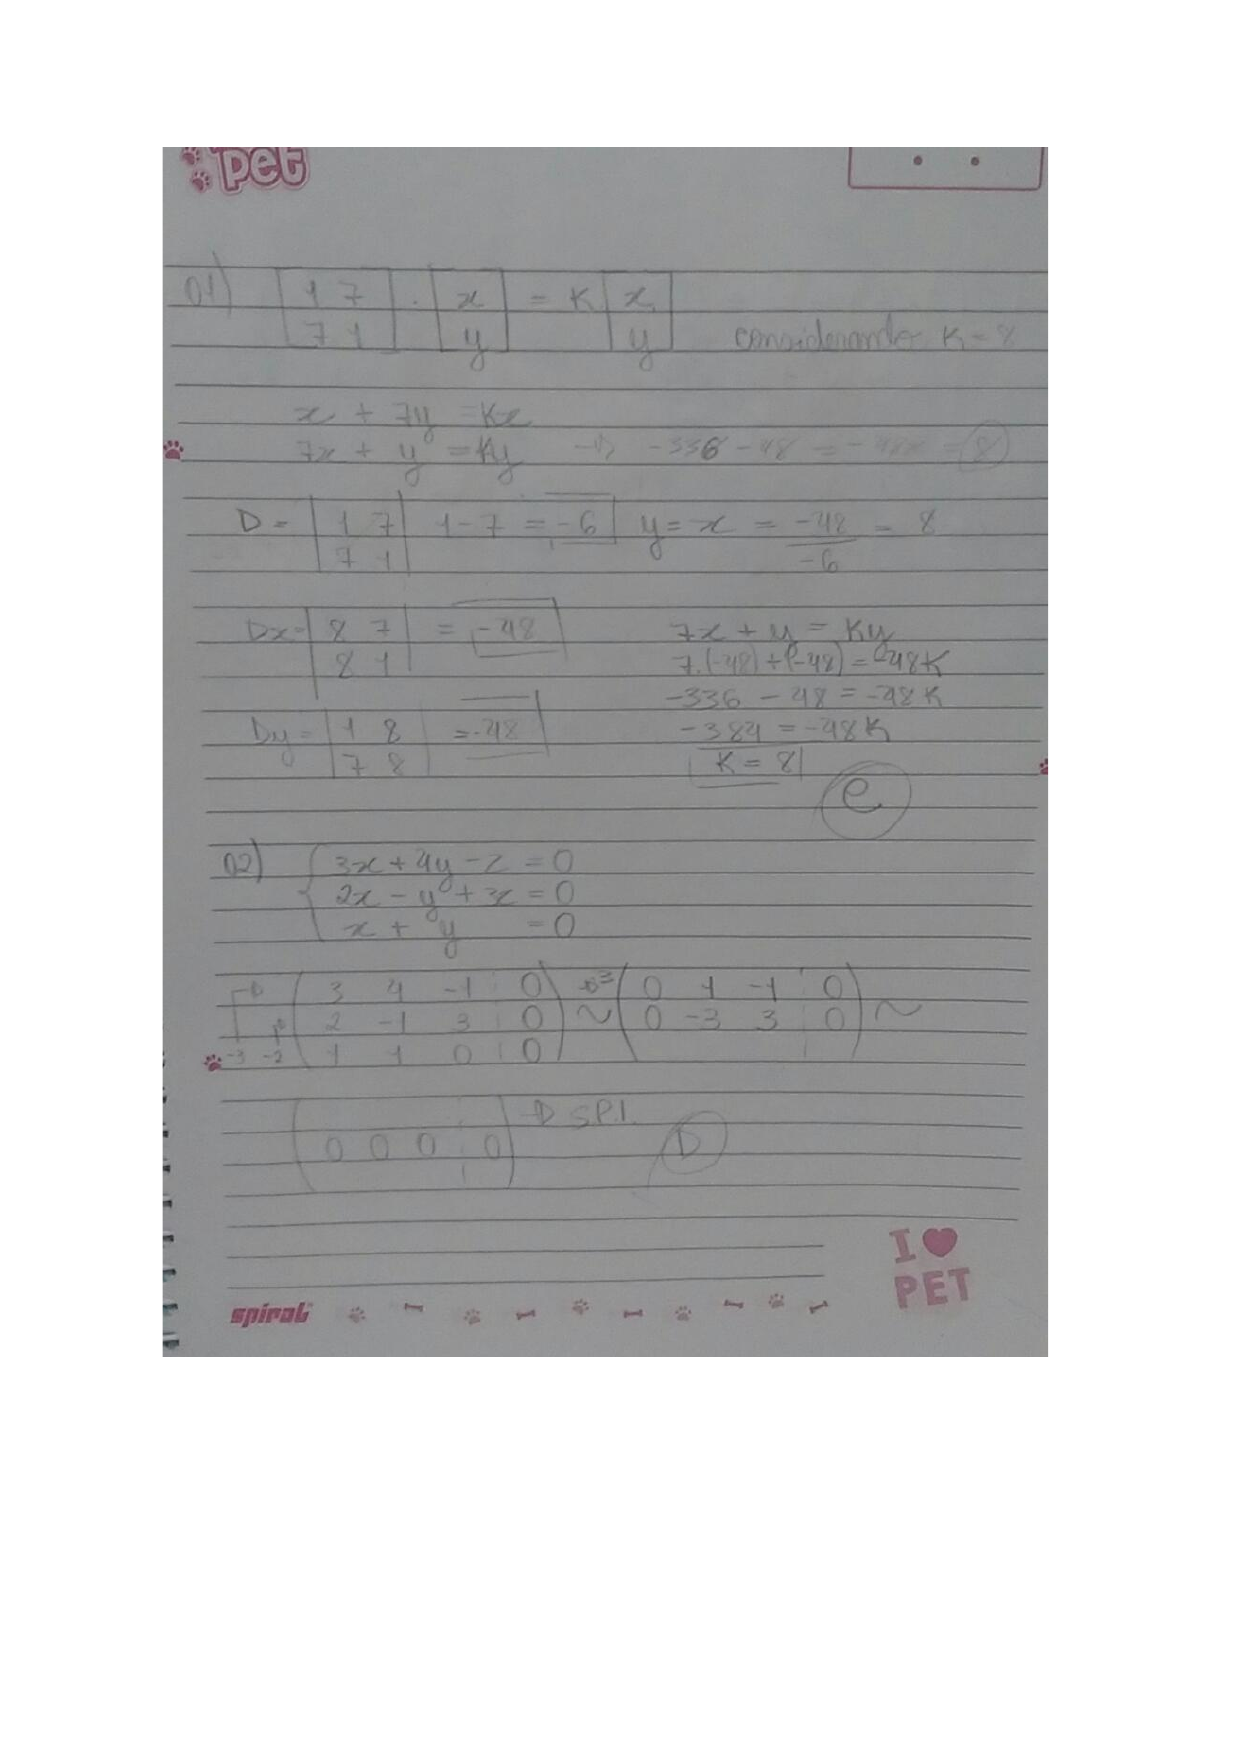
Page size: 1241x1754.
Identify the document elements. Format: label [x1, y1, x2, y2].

picture [162, 147, 1049, 1357]
